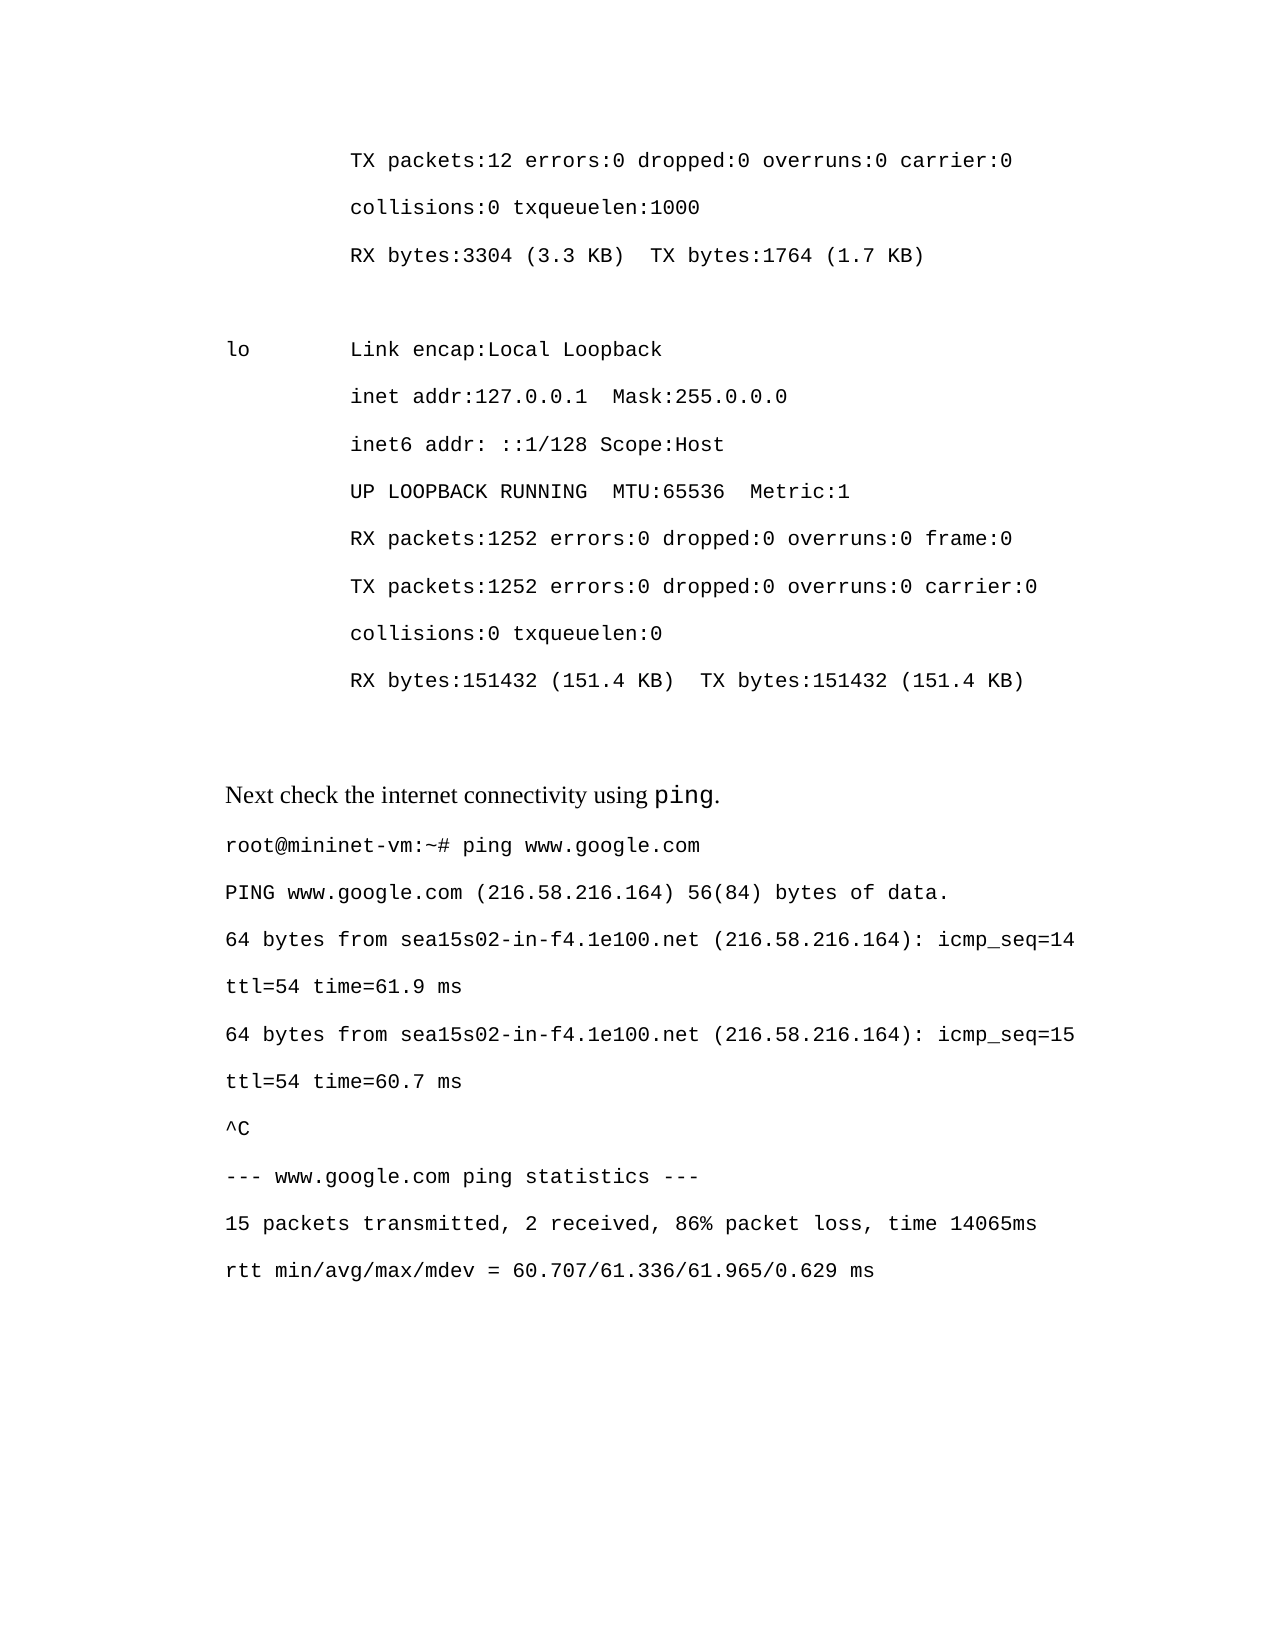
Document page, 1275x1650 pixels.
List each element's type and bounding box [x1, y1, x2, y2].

text [225, 150, 1125, 1341]
